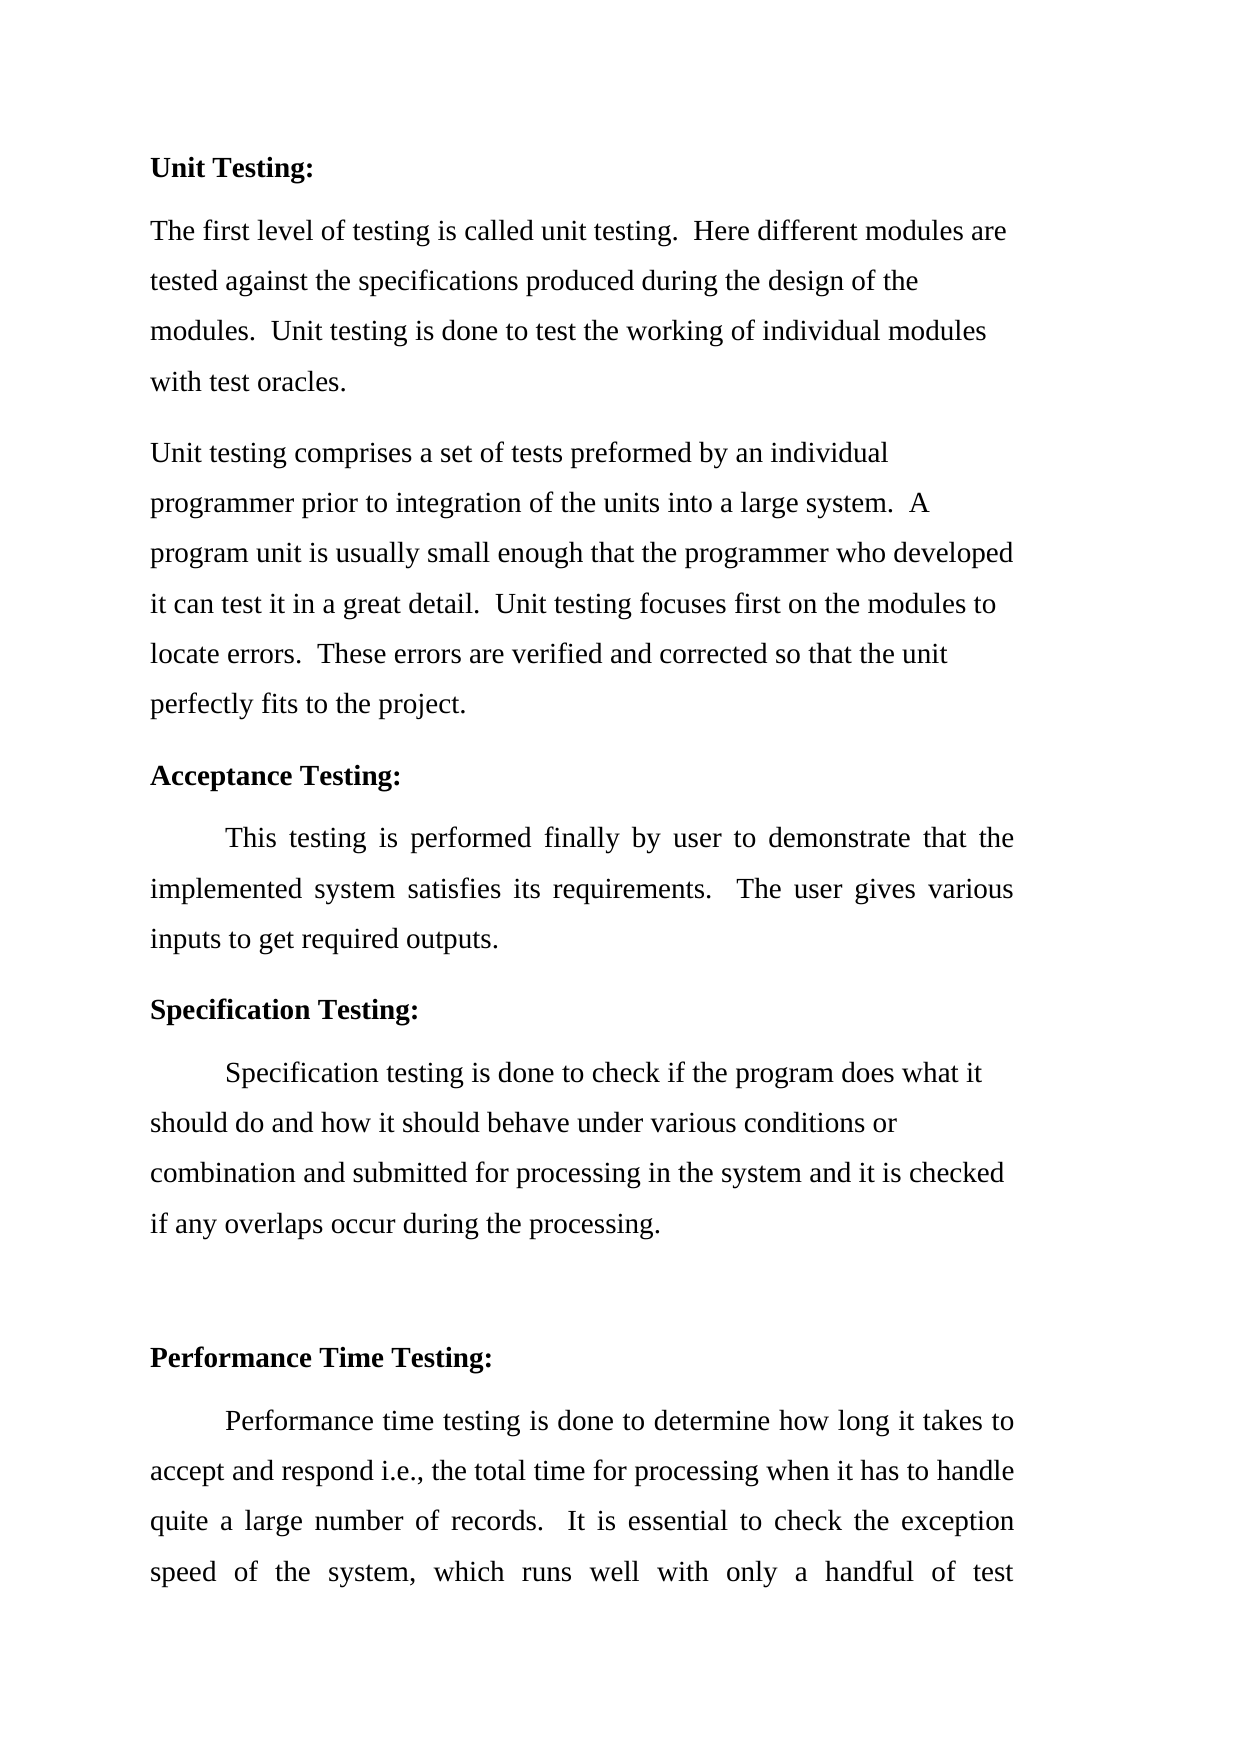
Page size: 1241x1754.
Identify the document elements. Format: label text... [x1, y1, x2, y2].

text Acceptance Testing: [150, 758, 1090, 791]
text Performance Time Testing: [150, 1340, 1090, 1373]
subtitle Unit Testing: [150, 150, 1090, 183]
text This testing is performed finally by user to demonstrate that the implemented system satisfies its requirements. The user gives various inputs to get required outputs. [150, 820, 1015, 954]
text Specification Testing: [150, 992, 1090, 1026]
text Unit testing comprises a set of tests preformed by an individual programmer prior to integration of the units into a large system. A program unit is usually small enough that the programmer who developed it can test it in a great detail. Unit testing focuses first on the modules to locate errors. These errors are verified and corrected so that the unit perfectly fits to the project. [150, 435, 1015, 720]
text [150, 1403, 1015, 1587]
text Specification testing is done to check if the program does what it should do and how it should behave under various conditions or combination and submitted for processing in the system and it is checked if any overlaps occur during the processing. [150, 1055, 1015, 1239]
text The first level of testing is called unit testing. Here different modules are tested against the specifications produced during the design of the modules. Unit testing is done to test the working of individual modules with test oracles. [150, 213, 1015, 397]
